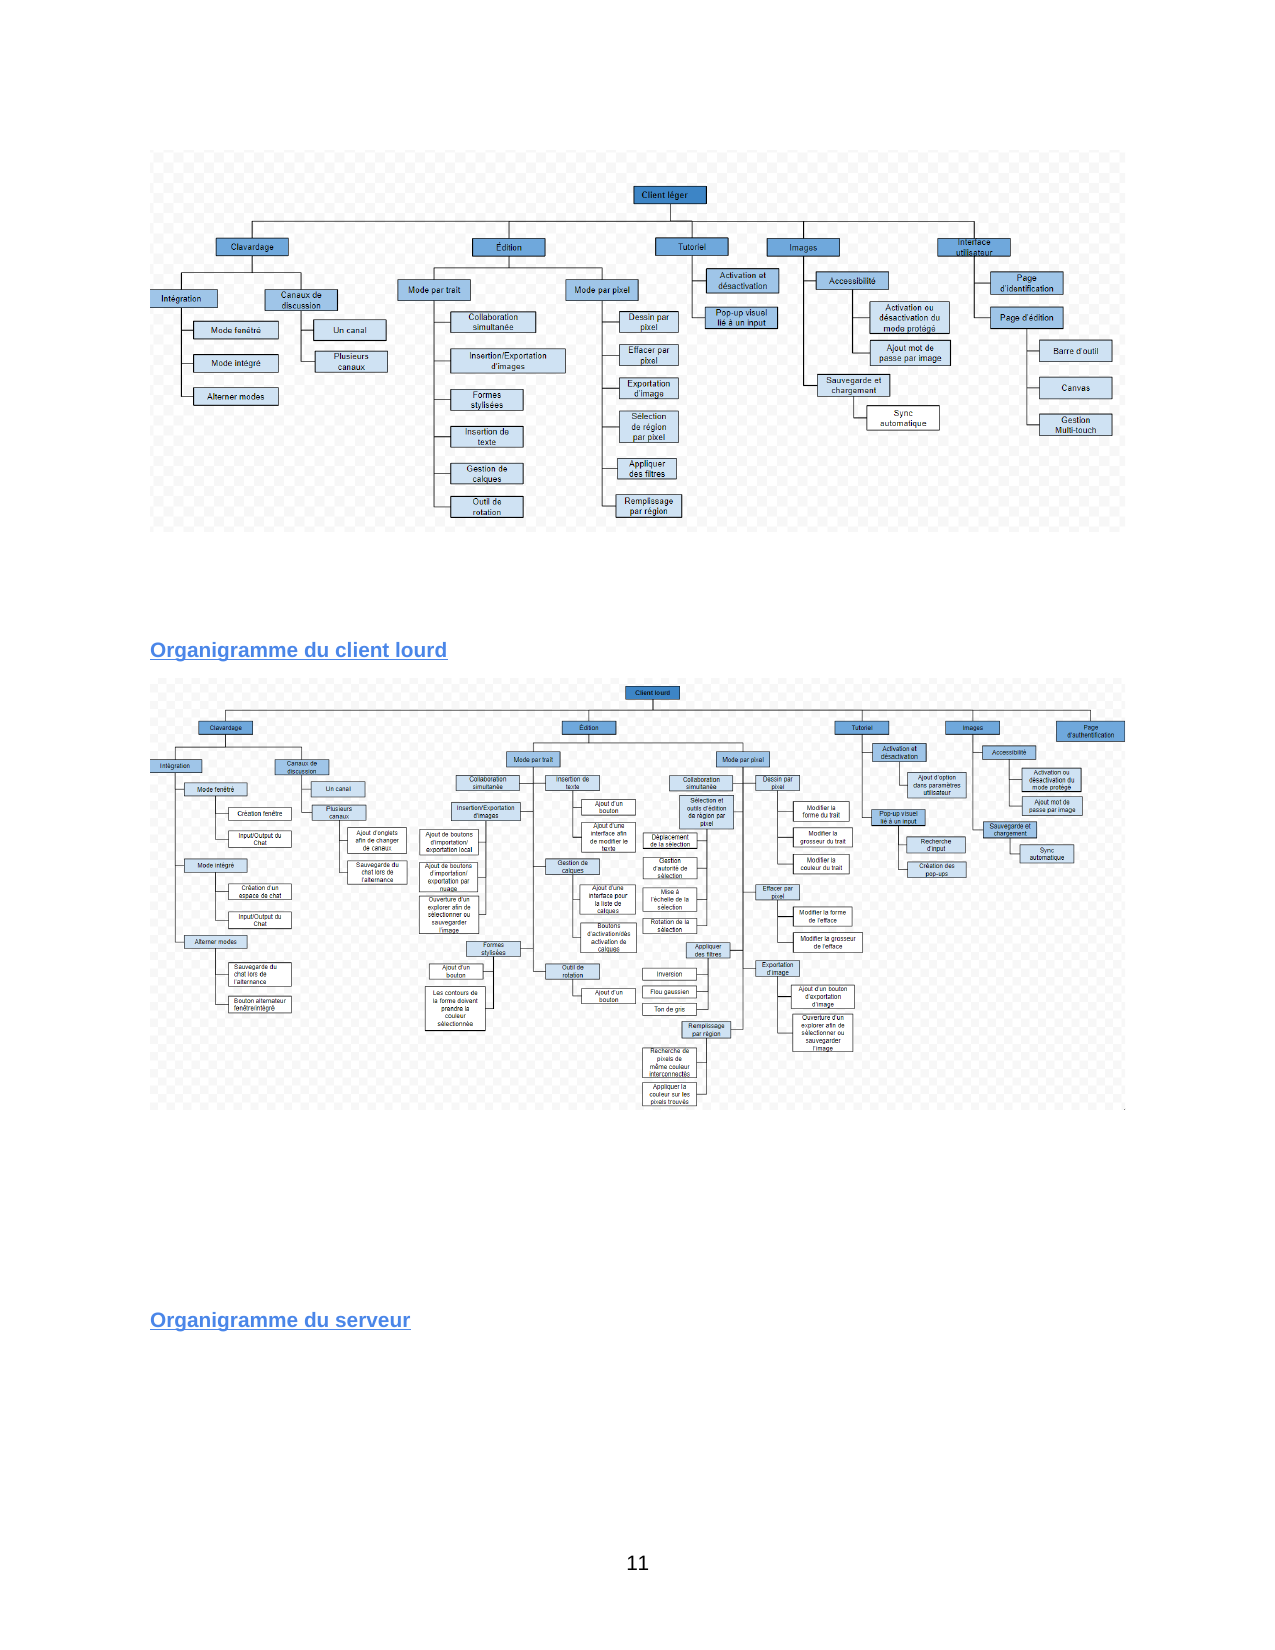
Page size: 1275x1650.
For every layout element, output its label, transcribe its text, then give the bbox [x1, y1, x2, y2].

text Organigramme du serveur [150, 1308, 1125, 1332]
text Organigramme du client lourd [150, 638, 1125, 662]
picture [150, 150, 1125, 532]
picture [150, 678, 1125, 1110]
